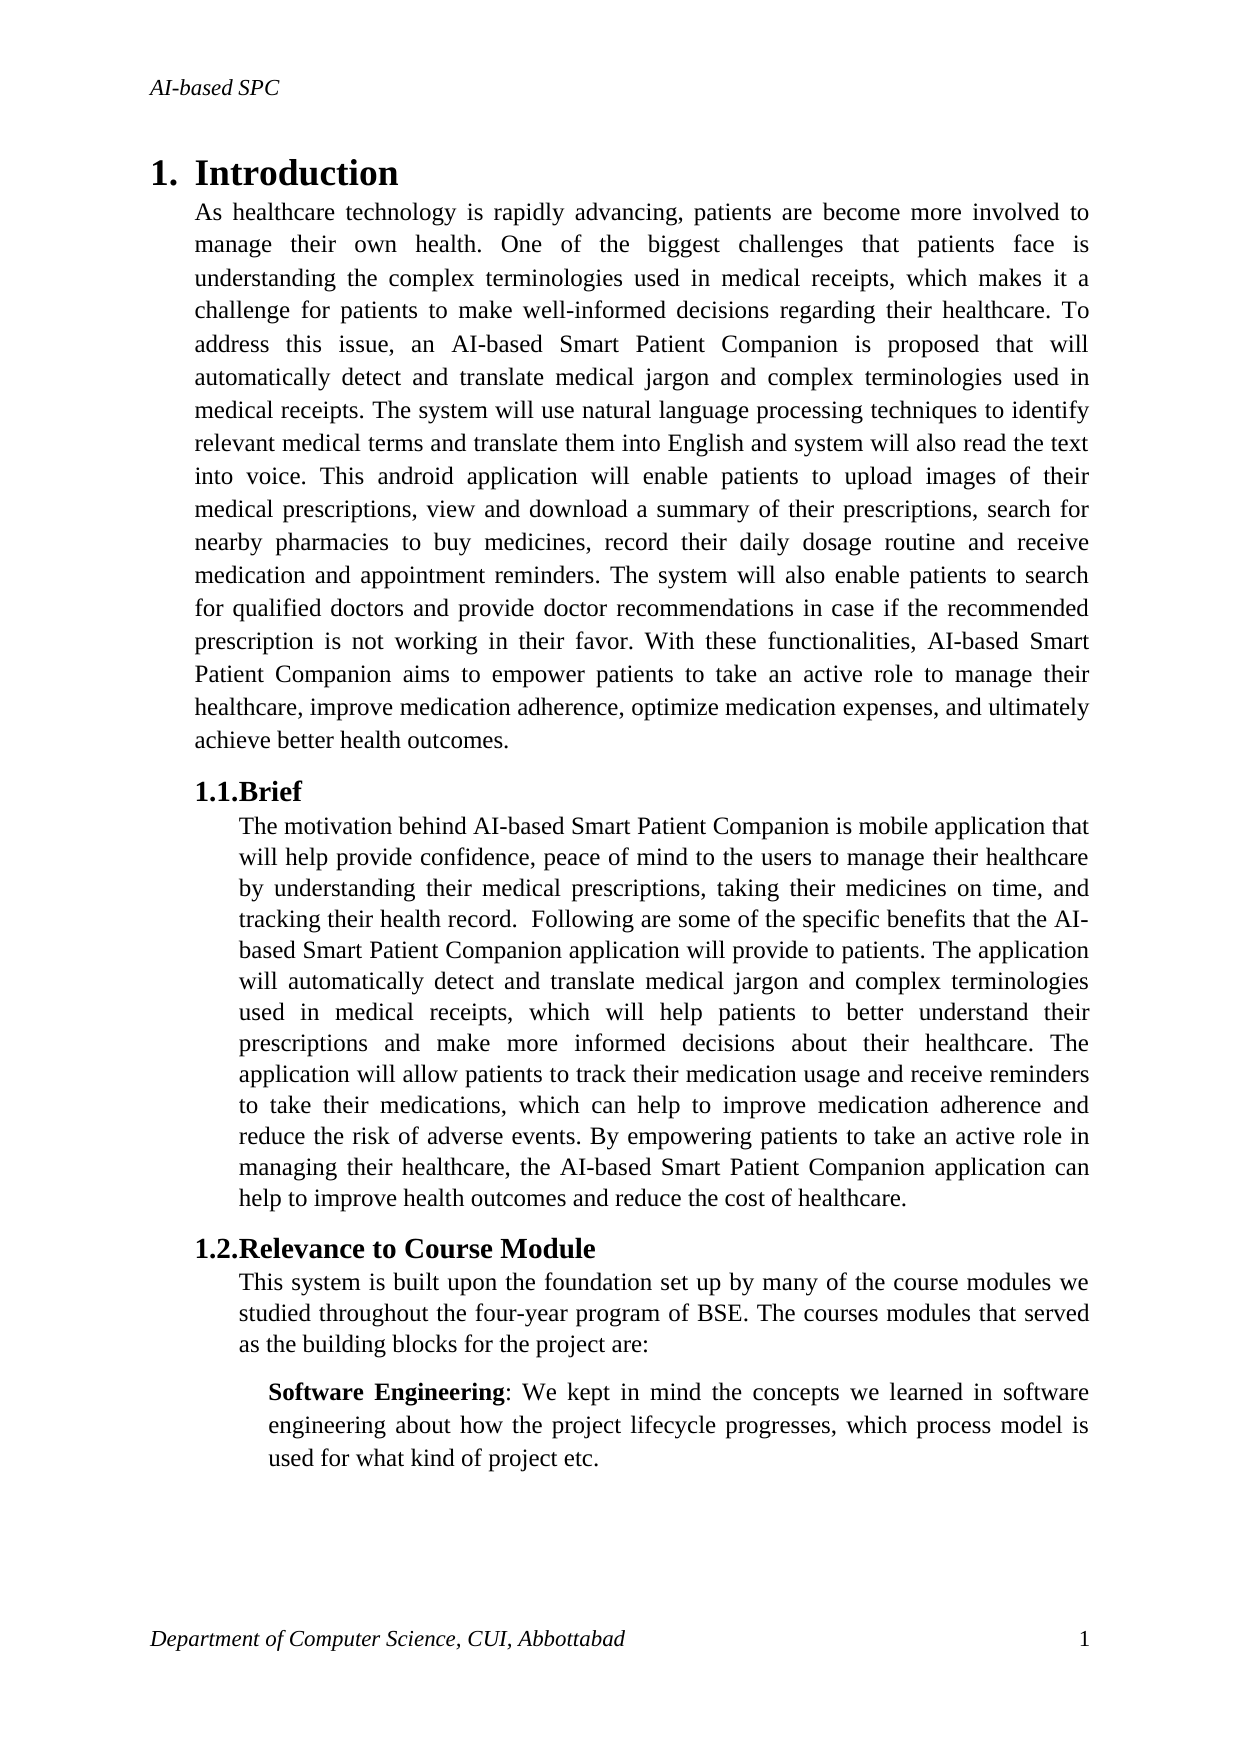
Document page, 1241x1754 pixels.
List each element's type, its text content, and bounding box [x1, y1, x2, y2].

text Software Engineering: We kept in mind the concepts we learned in software engineering about how the project lifecycle progresses, which process model is used for what kind of project etc. [268, 1377, 1090, 1472]
text As healthcare technology is rapidly advancing, patients are become more involved to manage their own health. One of the biggest challenges that patients face is understanding the complex terminologies used in medical receipts, which makes it a challenge for patients to make well-informed decisions regarding their healthcare. To address this issue, an AI-based Smart Patient Companion is proposed that will automatically detect and translate medical jargon and complex terminologies used in medical receipts. The system will use natural language processing techniques to identify relevant medical terms and translate them into English and system will also read the text into voice. This android application will enable patients to upload images of their medical prescriptions, view and download a summary of their prescriptions, search for nearby pharmacies to buy medicines, record their daily dosage routine and receive medication and appointment reminders. The system will also enable patients to search for qualified doctors and provide doctor recommendations in case if the recommended prescription is not working in their favor. With these functionalities, AI-based Smart Patient Companion aims to empower patients to take an active role to manage their healthcare, improve medication adherence, optimize medication expenses, and ultimately achieve better health outcomes. [194, 197, 1090, 754]
text The motivation behind AI-based Smart Patient Companion is mobile application that will help provide confidence, peace of mind to the users to manage their healthcare by understanding their medical prescriptions, taking their medicines on time, and tracking their health record. Following are some of the specific benefits that the AI-based Smart Patient Companion application will provide to patients. The application will automatically detect and translate medical jargon and complex terminologies used in medical receipts, which will help patients to better understand their prescriptions and make more informed decisions about their healthcare. The application will allow patients to track their medication usage and receive reminders to take their medications, which can help to improve medication adherence and reduce the risk of adverse events. By empowering patients to take an active role in managing their healthcare, the AI-based Smart Patient Companion application can help to improve health outcomes and reduce the cost of healthcare. [239, 811, 1090, 1212]
text This system is built upon the foundation set up by many of the course modules we studied throughout the four-year program of BSE. The courses modules that served as the building blocks for the project are: [239, 1267, 1090, 1358]
subtitle Relevance to Course Module [194, 1231, 1090, 1264]
subtitle Brief [194, 774, 1090, 808]
subtitle Introduction [150, 150, 1090, 193]
